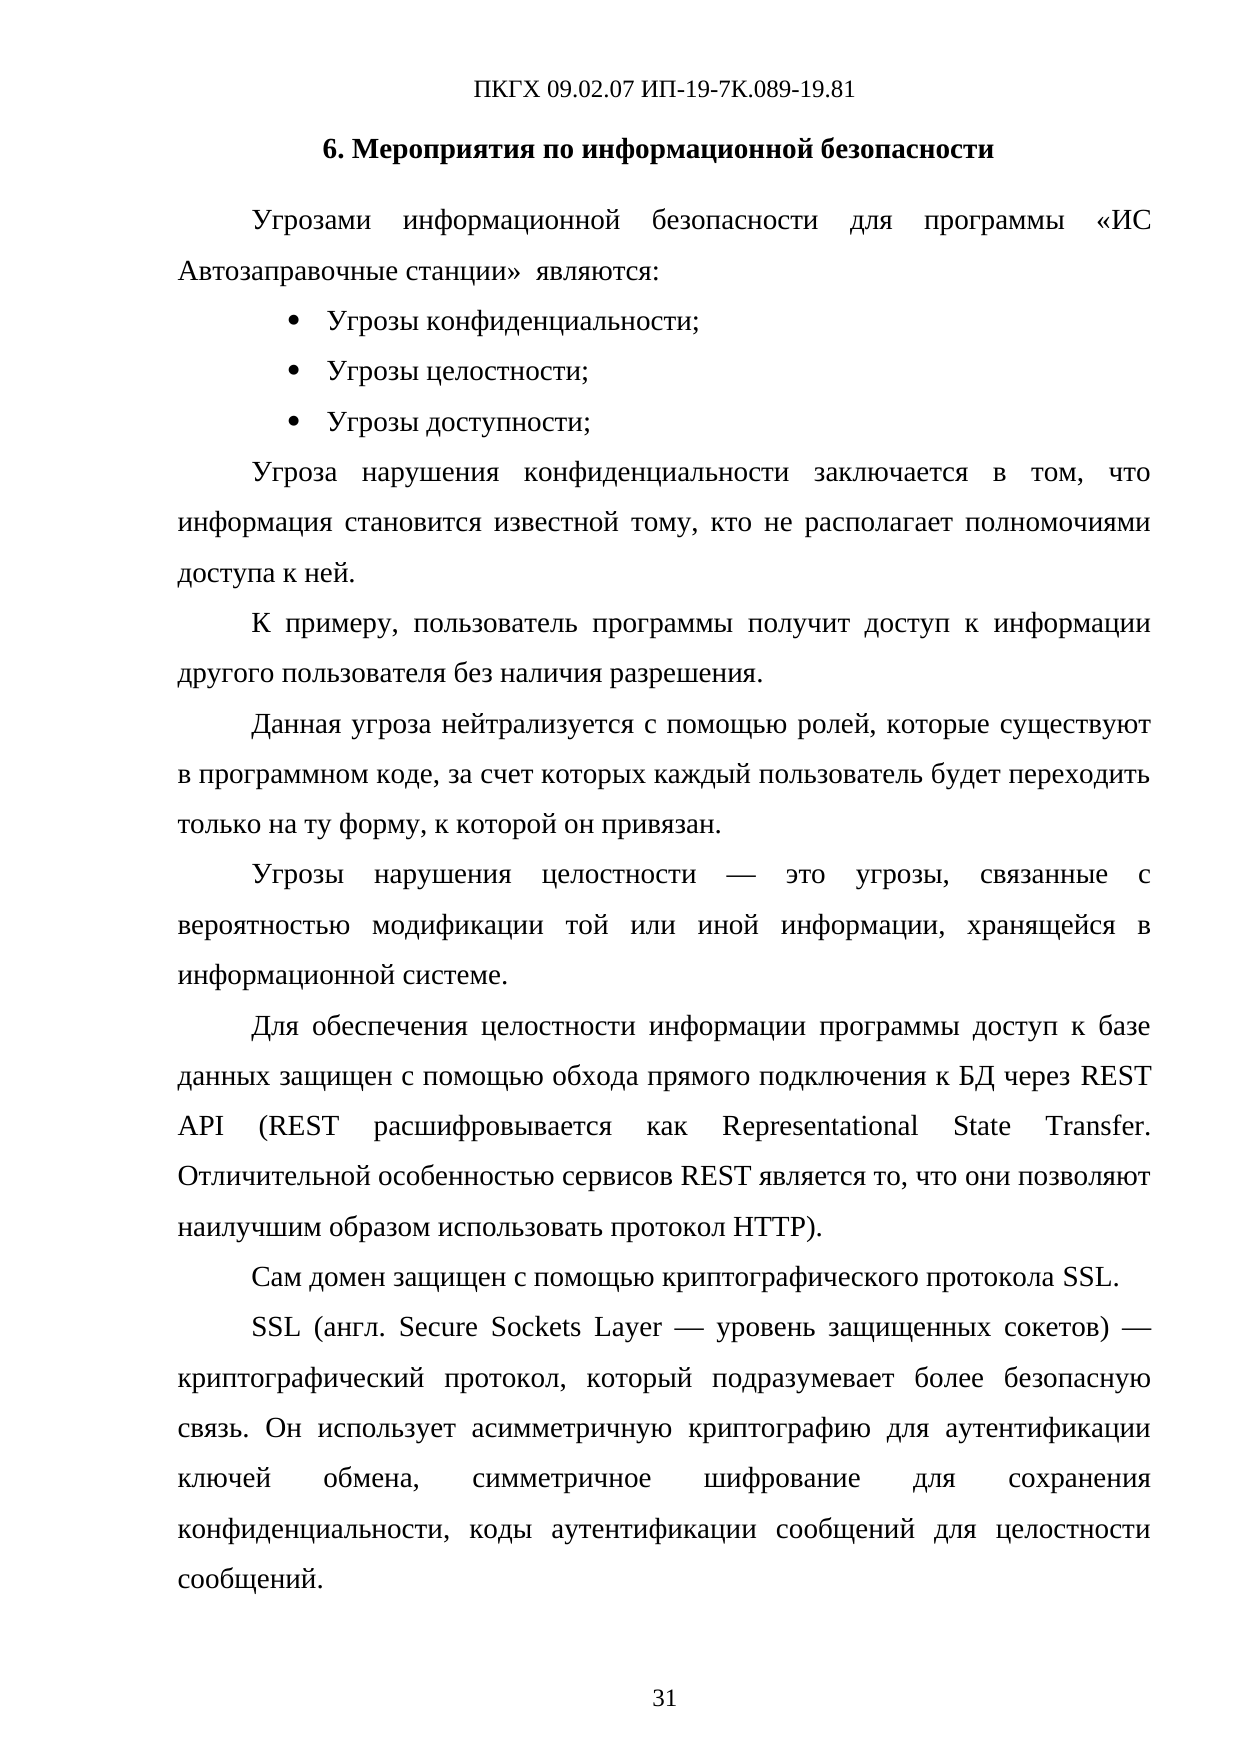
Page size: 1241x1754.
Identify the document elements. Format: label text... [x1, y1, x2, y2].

list Угрозы конфиденциальности; [288, 303, 1152, 337]
list Угрозы целостности; [288, 353, 1152, 387]
text Угроза нарушения конфиденциальности заключается в том, что информация становится известной тому, кто не располагает полномочиями доступа к ней. [177, 454, 1152, 588]
text Для обеспечения целостности информации программы доступ к базе данных защищен с помощью обхода прямого подключения к БД через REST API (REST расшифровывается как Representational State Transfer. Отличительной особенностью сервисов REST является то, что они позволяют наилучшим образом использовать протокол HTTP). [177, 1008, 1152, 1242]
text SSL (англ. Secure Sockets Layer — уровень защищенных сокетов) — криптографический протокол, который подразумевает более безопасную связь. Он использует асимметричную криптографию для аутентификации ключей обмена, симметричное шифрование для сохранения конфиденциальности, коды аутентификации сообщений для целостности сообщений. [177, 1309, 1152, 1594]
text Угрозами информационной безопасности для программы «ИС Автозаправочные станции» являются: [177, 202, 1152, 286]
text Угрозы нарушения целостности — это угрозы, связанные с вероятностью модификации той или иной информации, хранящейся в информационной системе. [177, 857, 1152, 991]
list Угрозы доступности; [288, 404, 1152, 437]
text 6. Мероприятия по информационной безопасности [177, 131, 1140, 165]
text Сам домен защищен с помощью криптографического протокола SSL. [177, 1259, 1152, 1293]
text Данная угроза нейтрализуется с помощью ролей, которые существуют в программном коде, за счет которых каждый пользователь будет переходить только на ту форму, к которой он привязан. [177, 706, 1152, 840]
text К примеру, пользователь программы получит доступ к информации другого пользователя без наличия разрешения. [177, 605, 1152, 689]
